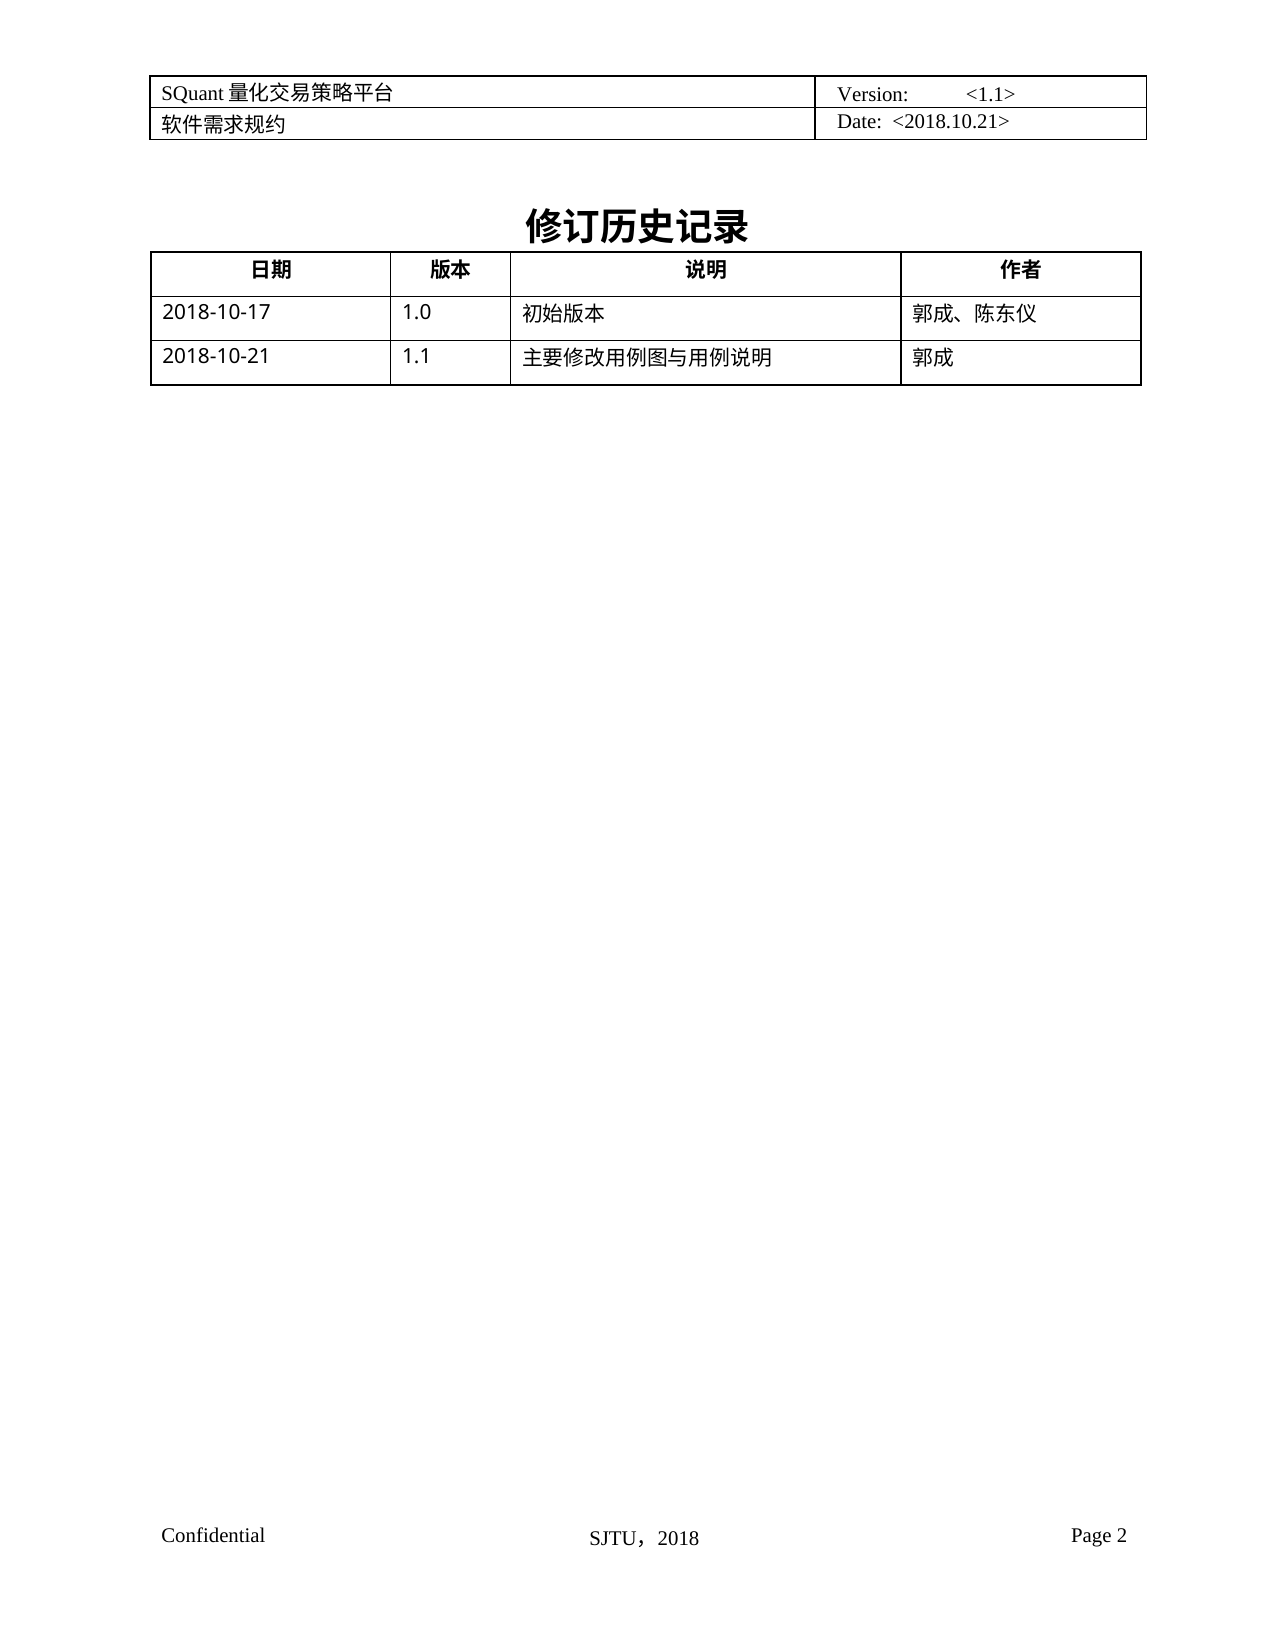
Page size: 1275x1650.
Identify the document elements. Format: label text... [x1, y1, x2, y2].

table_cell 主要修改用例图与用例说明 [511, 341, 900, 384]
table_header 说明 [511, 253, 900, 296]
table_cell 1.0 [391, 297, 510, 340]
table_cell 1.1 [391, 341, 510, 384]
title 修订历史记录 [150, 197, 1125, 251]
table_header 版本 [391, 253, 510, 296]
table_cell 2018-10-21 [152, 341, 390, 384]
table_cell 2018-10-17 [152, 297, 390, 340]
table_cell 初始版本 [511, 297, 900, 340]
table_cell 郭成 [902, 341, 1140, 384]
table_header 作者 [902, 253, 1140, 296]
table_cell 郭成、陈东仪 [902, 297, 1140, 340]
table_header 日期 [152, 253, 390, 296]
